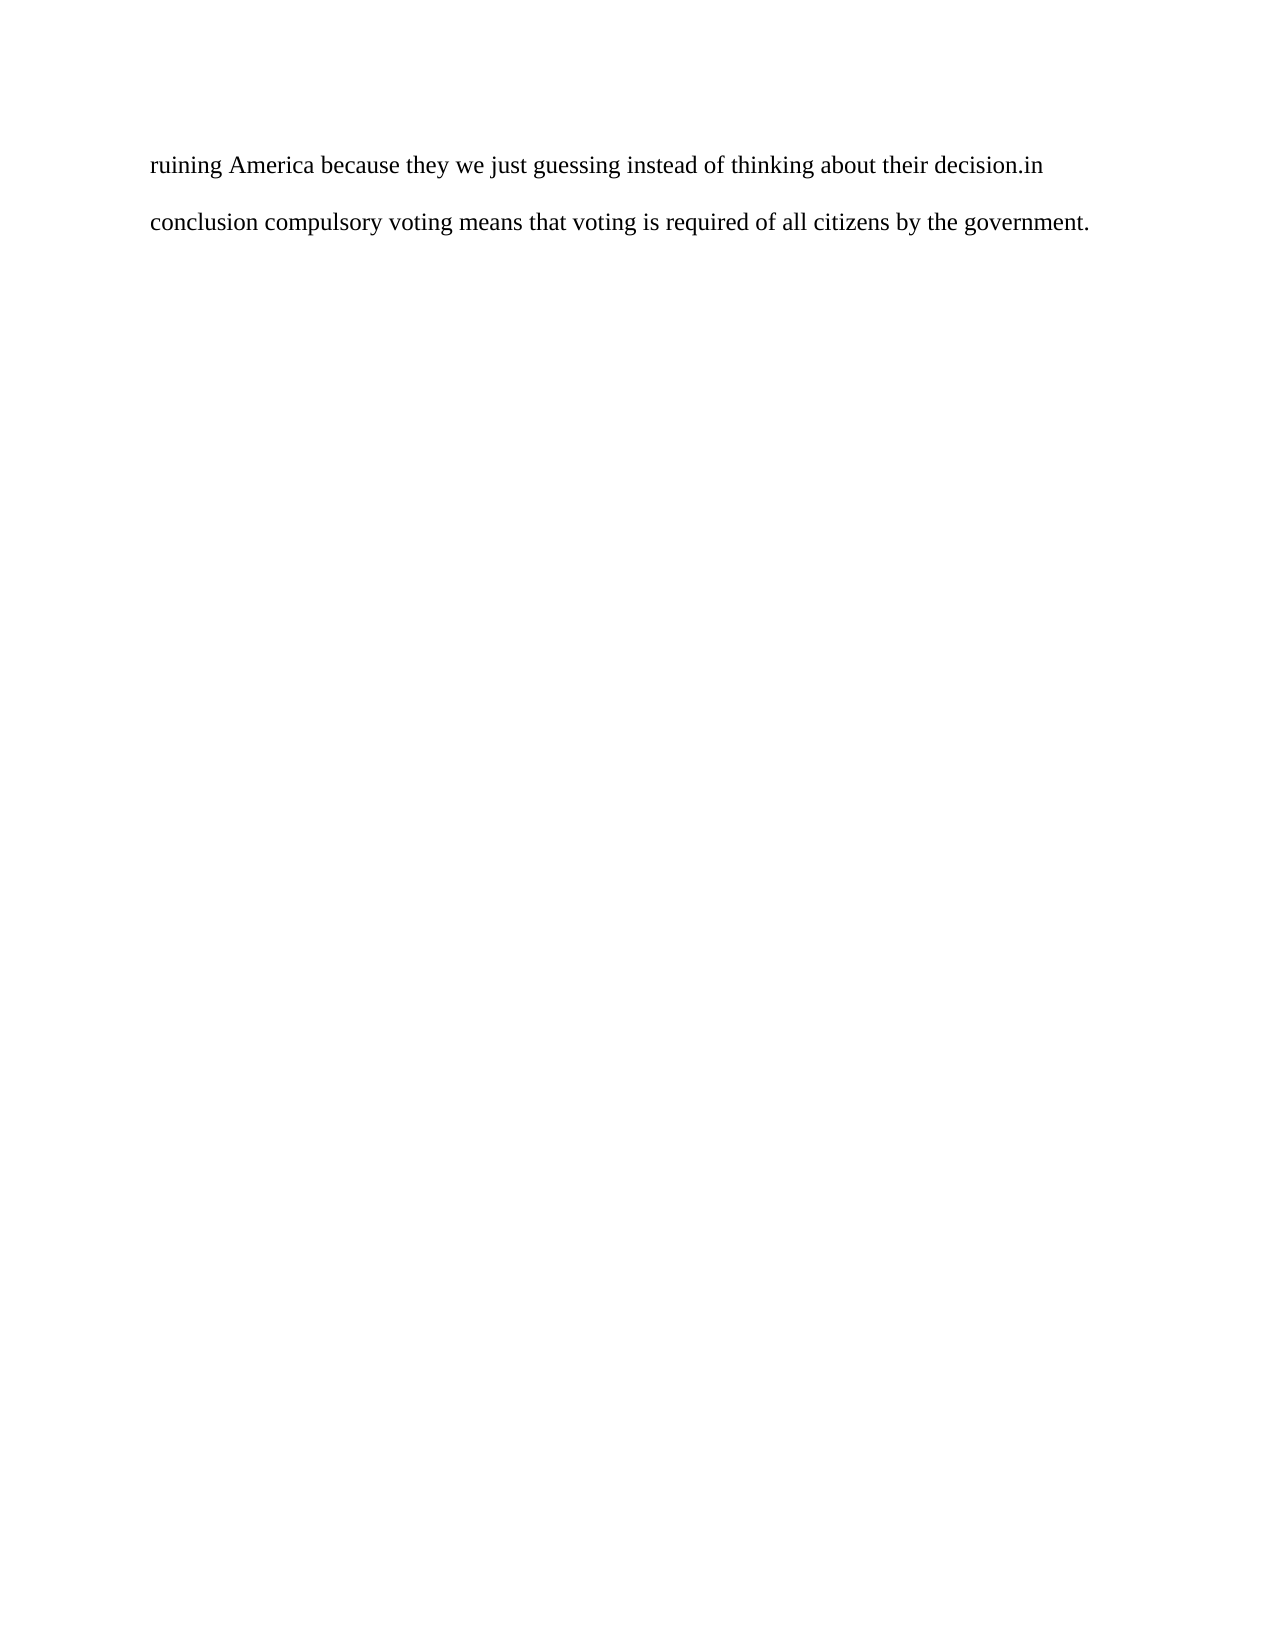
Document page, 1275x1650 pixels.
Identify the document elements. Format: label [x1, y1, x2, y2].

text [150, 150, 1125, 236]
